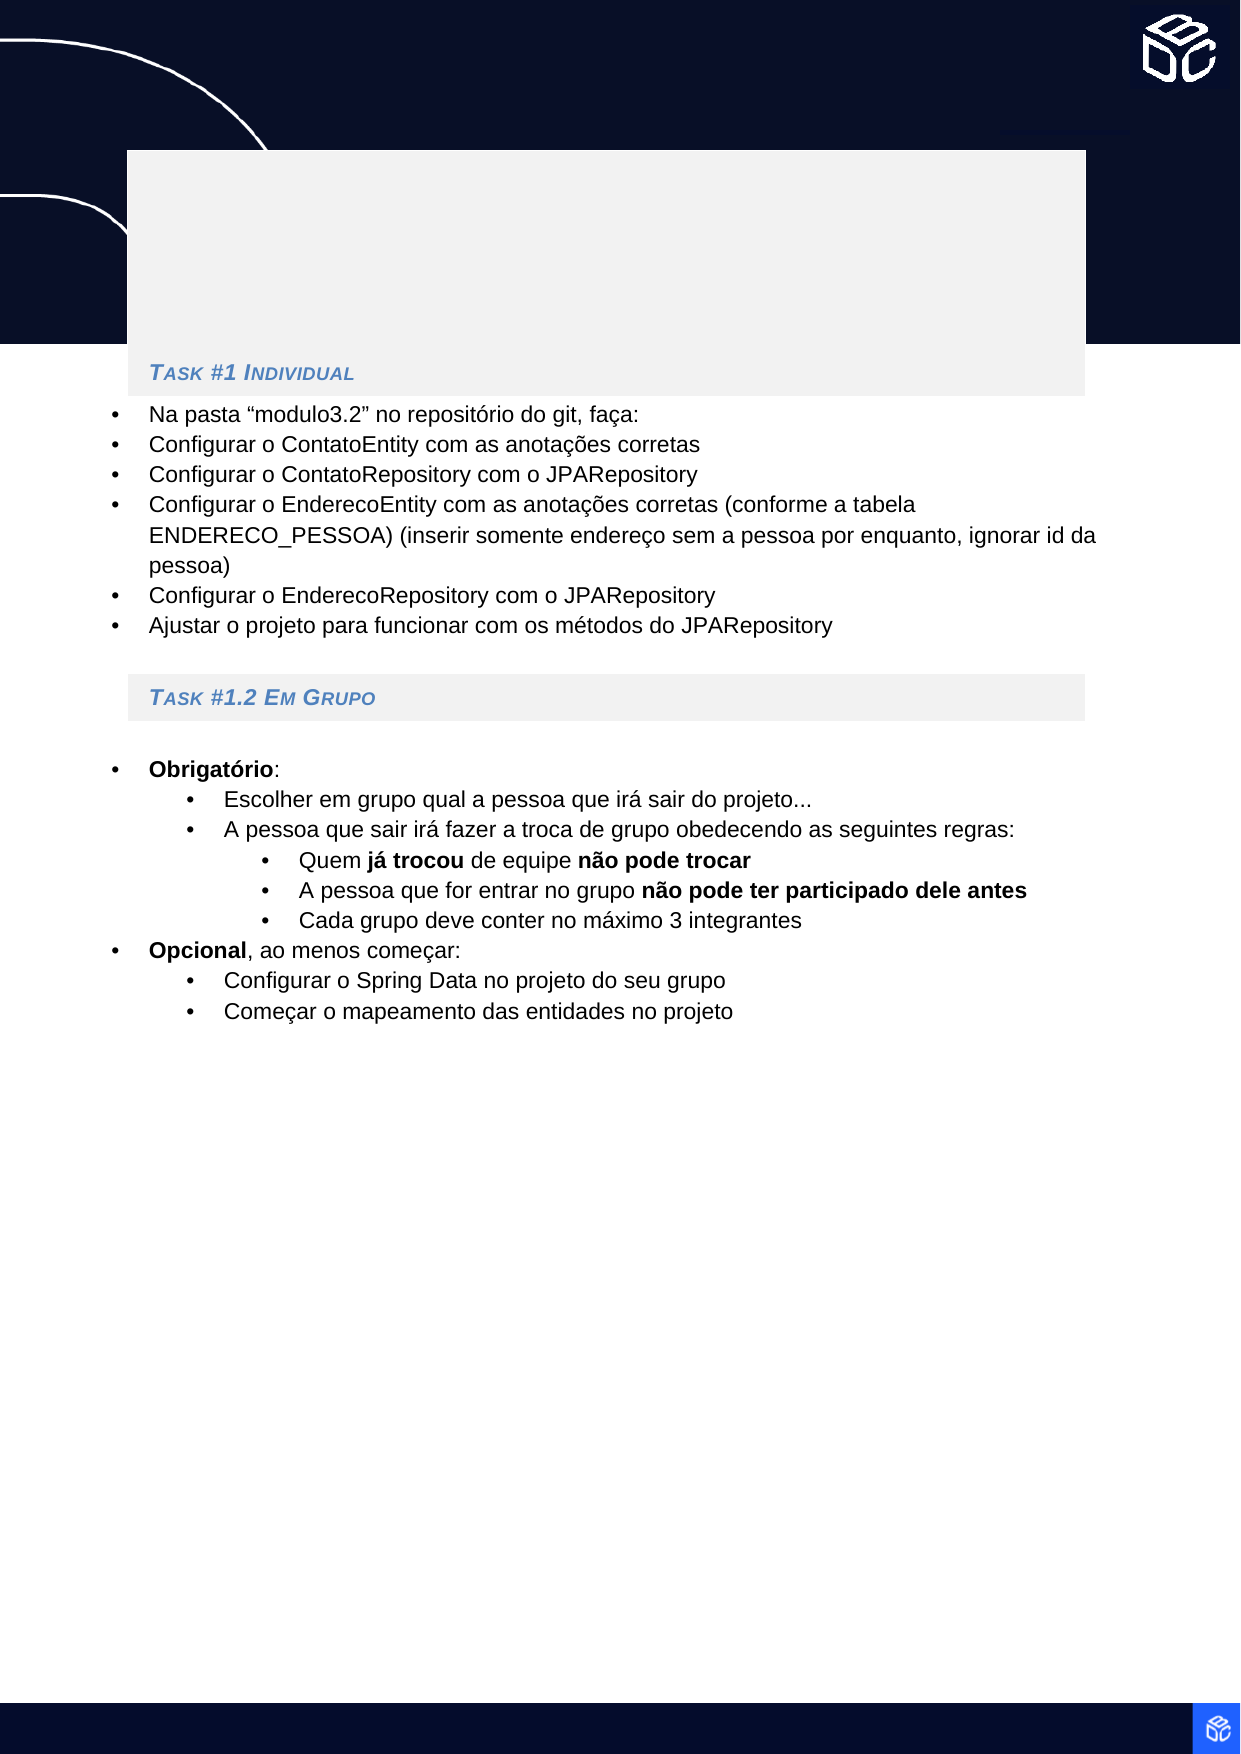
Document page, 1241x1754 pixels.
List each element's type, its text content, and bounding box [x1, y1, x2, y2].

list Começar o mapeamento das entidades no projeto [186, 998, 1139, 1024]
list Cada grupo deve conter no máximo 3 integrantes [261, 907, 1139, 933]
list Configurar o EnderecoRepository com o JPARepository [111, 582, 1139, 608]
list Na pasta “modulo3.2” no repositório do git, faça: [111, 401, 1139, 427]
list Obrigatório: [111, 756, 1139, 782]
list Configurar o ContatoEntity com as anotações corretas [111, 431, 1139, 457]
picture [0, 1703, 1241, 1754]
text Task #1.2 Em Grupo [128, 674, 1085, 721]
list A pessoa que sair irá fazer a troca de grupo obedecendo as seguintes regras: [186, 816, 1139, 843]
list A pessoa que for entrar no grupo não pode ter participado dele antes [261, 877, 1139, 903]
list Configurar o EnderecoEntity com as anotações corretas (conforme a tabela ENDERECO_PESSOA) (inserir somente endereço sem a pessoa por enquanto, ignorar id da pessoa) [111, 491, 1139, 578]
list Opcional, ao menos começar: [111, 937, 1139, 964]
text Task #1 Individual [128, 151, 1085, 396]
picture [0, 0, 1241, 344]
list Escolher em grupo qual a pessoa que irá sair do projeto... [186, 786, 1139, 813]
list Ajustar o projeto para funcionar com os métodos do JPARepository [111, 612, 1139, 639]
list Quem já trocou de equipe não pode trocar [261, 847, 1139, 873]
list Configurar o Spring Data no projeto do seu grupo [186, 967, 1139, 994]
list Configurar o ContatoRepository com o JPARepository [111, 461, 1139, 488]
